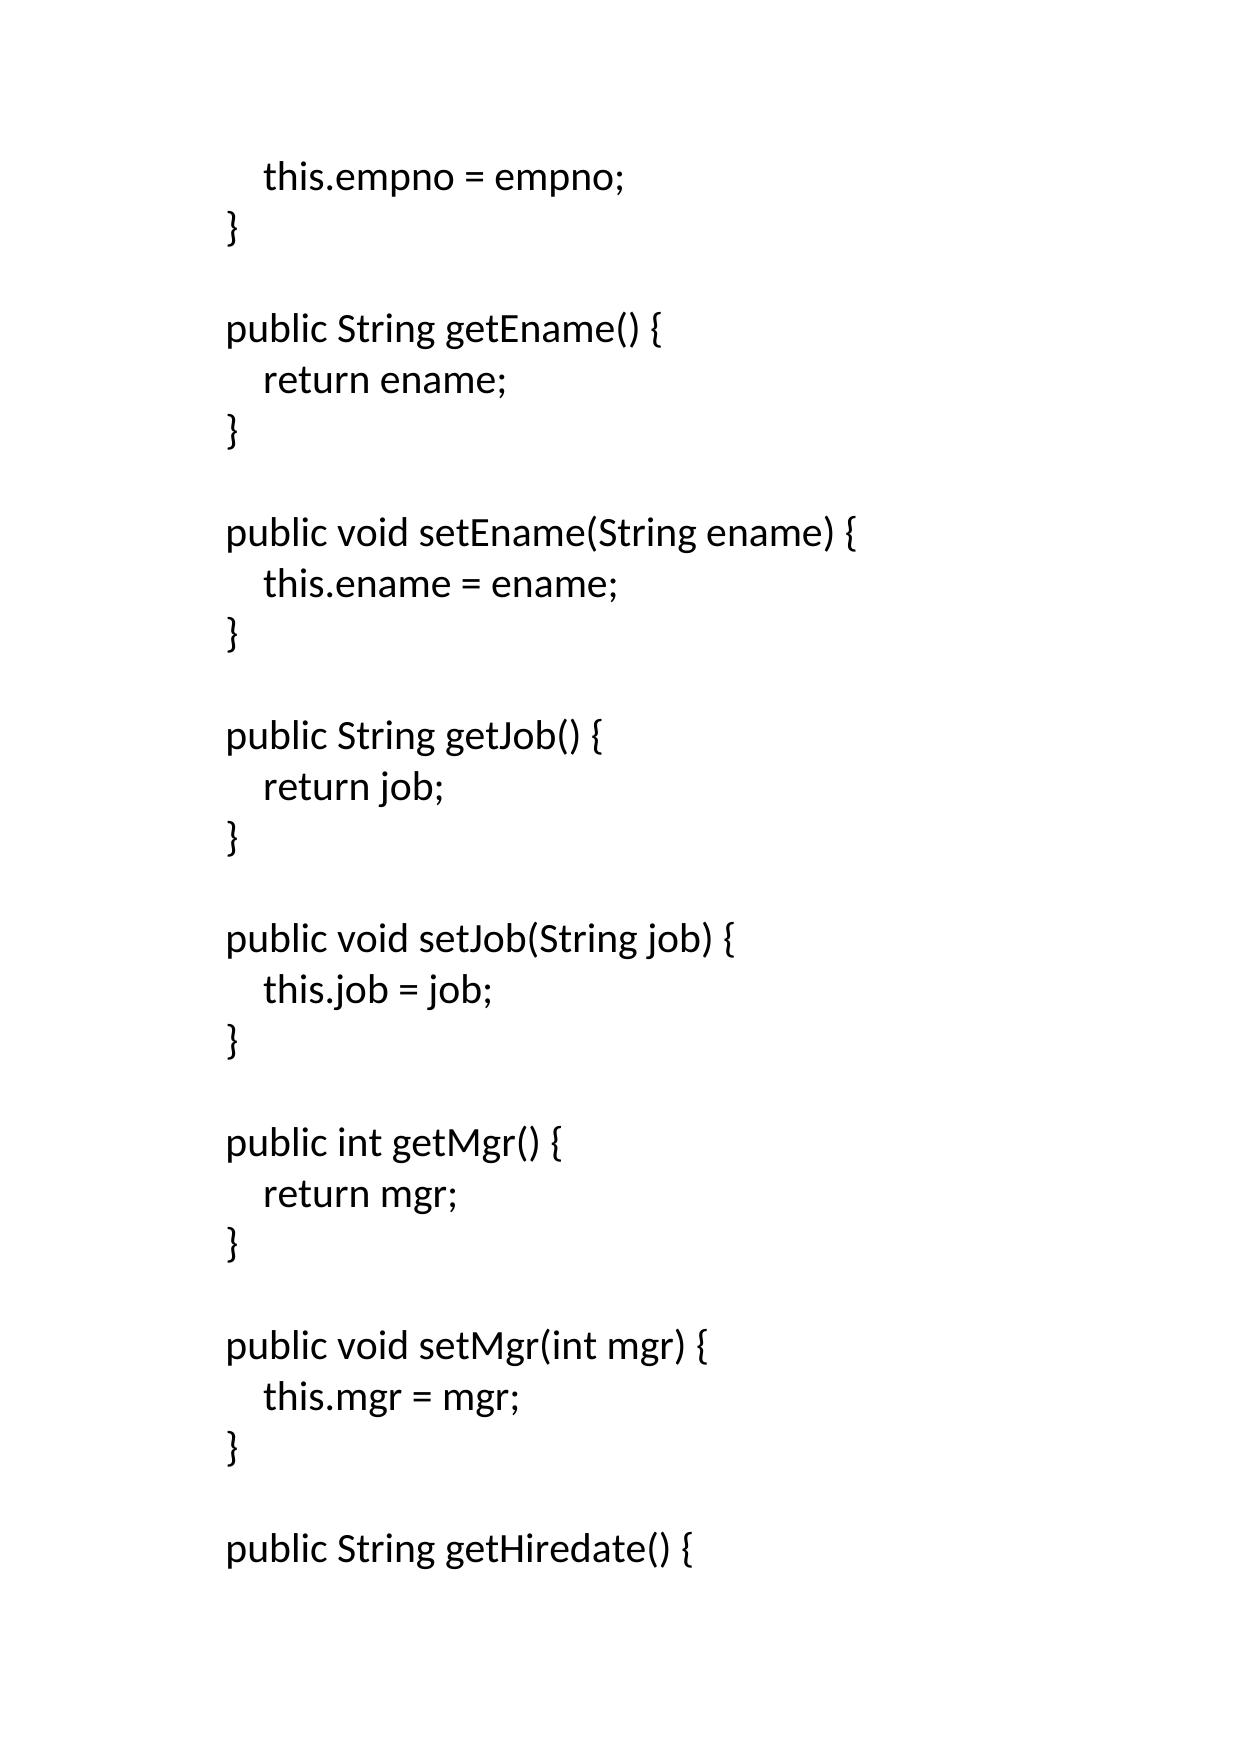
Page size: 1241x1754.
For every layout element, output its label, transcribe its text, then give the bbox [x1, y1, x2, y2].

list } [187, 607, 1053, 658]
list this.ename = ename; [187, 557, 1053, 607]
list return job; [187, 760, 1053, 811]
list this.empno = empno; [187, 150, 1053, 201]
list public void setJob(String job) { [187, 912, 1053, 963]
list this.job = job; [187, 963, 1053, 1014]
list public String getEname() { [187, 302, 1053, 353]
list public void setEname(String ename) { [187, 506, 1053, 557]
list this.mgr = mgr; [187, 1370, 1053, 1421]
list } [187, 1421, 1053, 1472]
list return ename; [187, 353, 1053, 404]
list } [187, 201, 1053, 252]
list public void setMgr(int mgr) { [187, 1319, 1053, 1370]
list return mgr; [187, 1167, 1053, 1217]
list } [187, 1217, 1053, 1268]
list } [187, 1014, 1053, 1065]
list public int getMgr() { [187, 1116, 1053, 1167]
list } [187, 811, 1053, 862]
list public String getJob() { [187, 709, 1053, 760]
list } [187, 404, 1053, 455]
list public String getHiredate() { [187, 1522, 1053, 1573]
